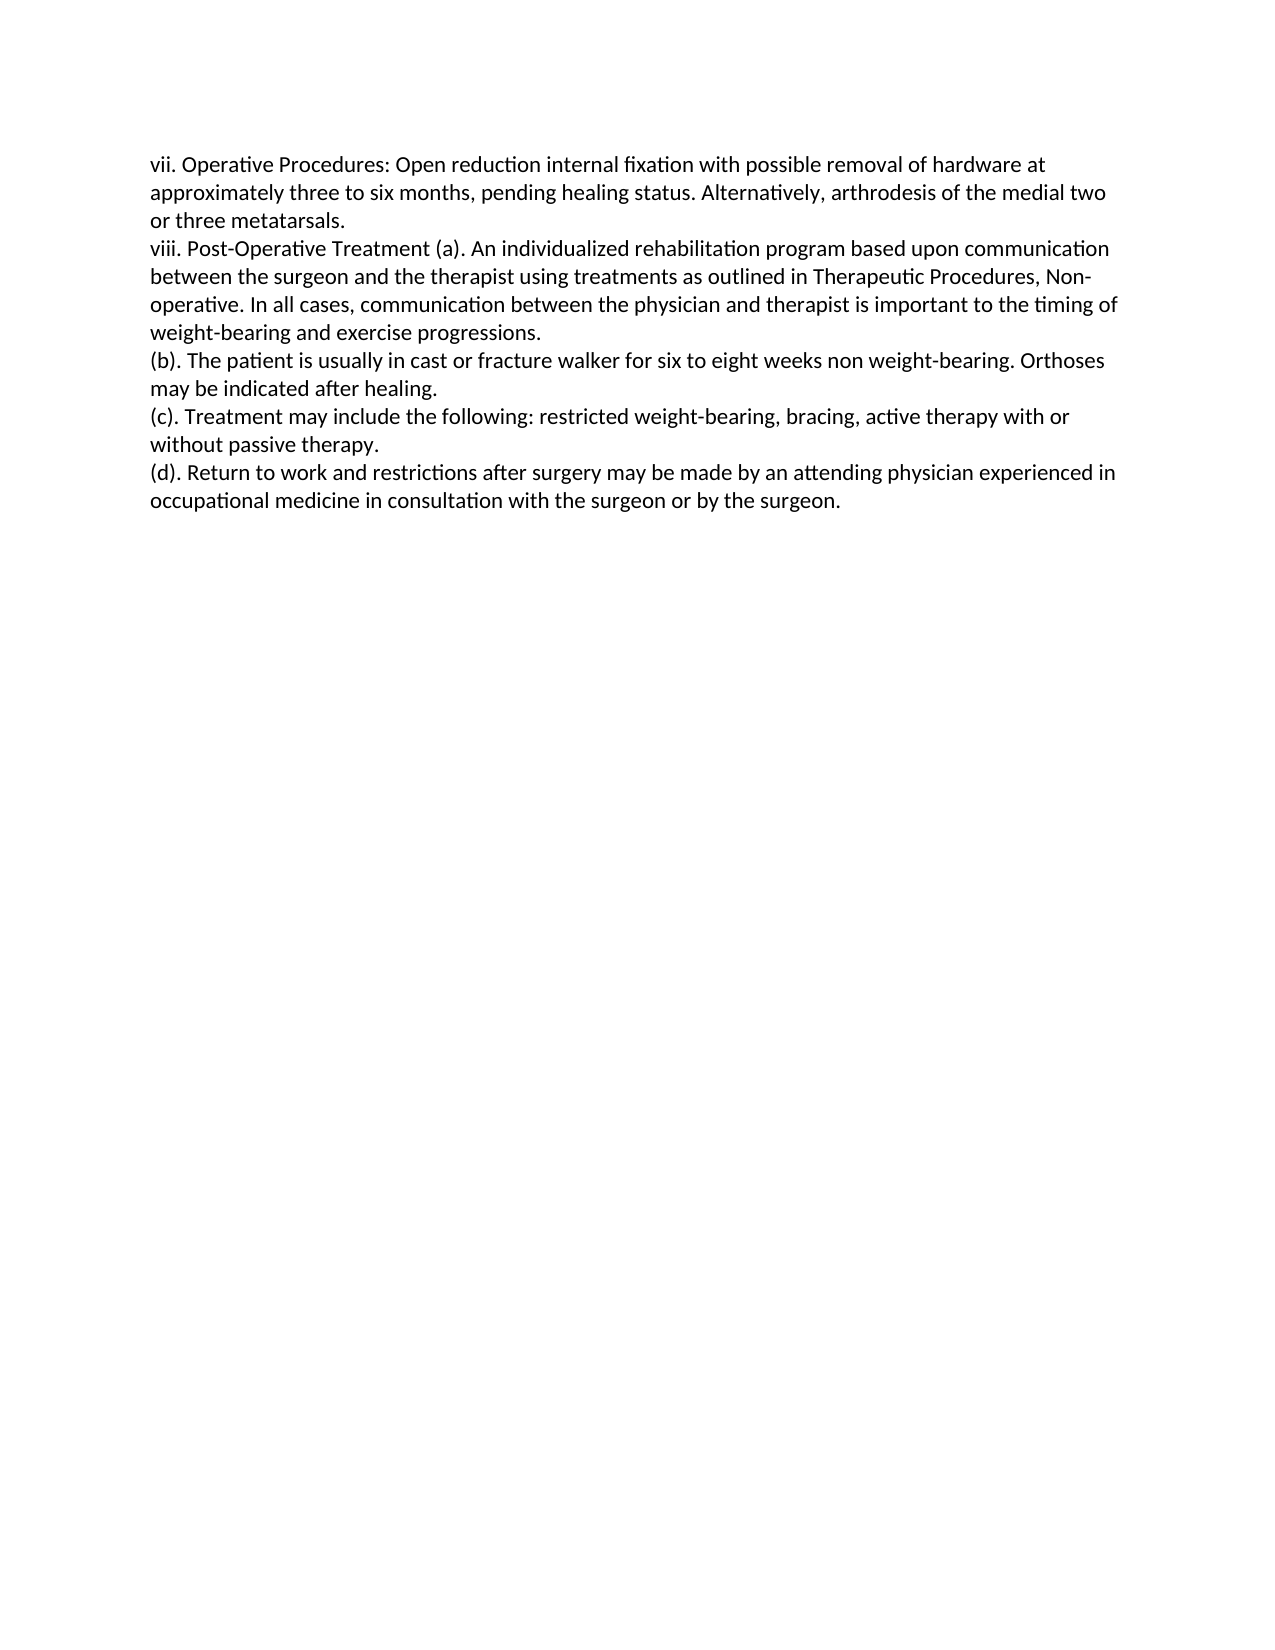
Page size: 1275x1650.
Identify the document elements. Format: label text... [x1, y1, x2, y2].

text viii. Post-Operative Treatment (a). An individualized rehabilitation program based upon communication between the surgeon and the therapist using treatments as outlined in Therapeutic Procedures, Non-operative. In all cases, communication between the physician and therapist is important to the timing of weight-bearing and exercise progressions. [150, 234, 1125, 346]
text vii. Operative Procedures: Open reduction internal fixation with possible removal of hardware at approximately three to six months, pending healing status. Alternatively, arthrodesis of the medial two or three metatarsals. [150, 150, 1125, 234]
text (c). Treatment may include the following: restricted weight-bearing, bracing, active therapy with or without passive therapy. [150, 402, 1125, 458]
text (b). The patient is usually in cast or fracture walker for six to eight weeks non weight-bearing. Orthoses may be indicated after healing. [150, 346, 1125, 402]
text (d). Return to work and restrictions after surgery may be made by an attending physician experienced in occupational medicine in consultation with the surgeon or by the surgeon. [150, 458, 1125, 514]
